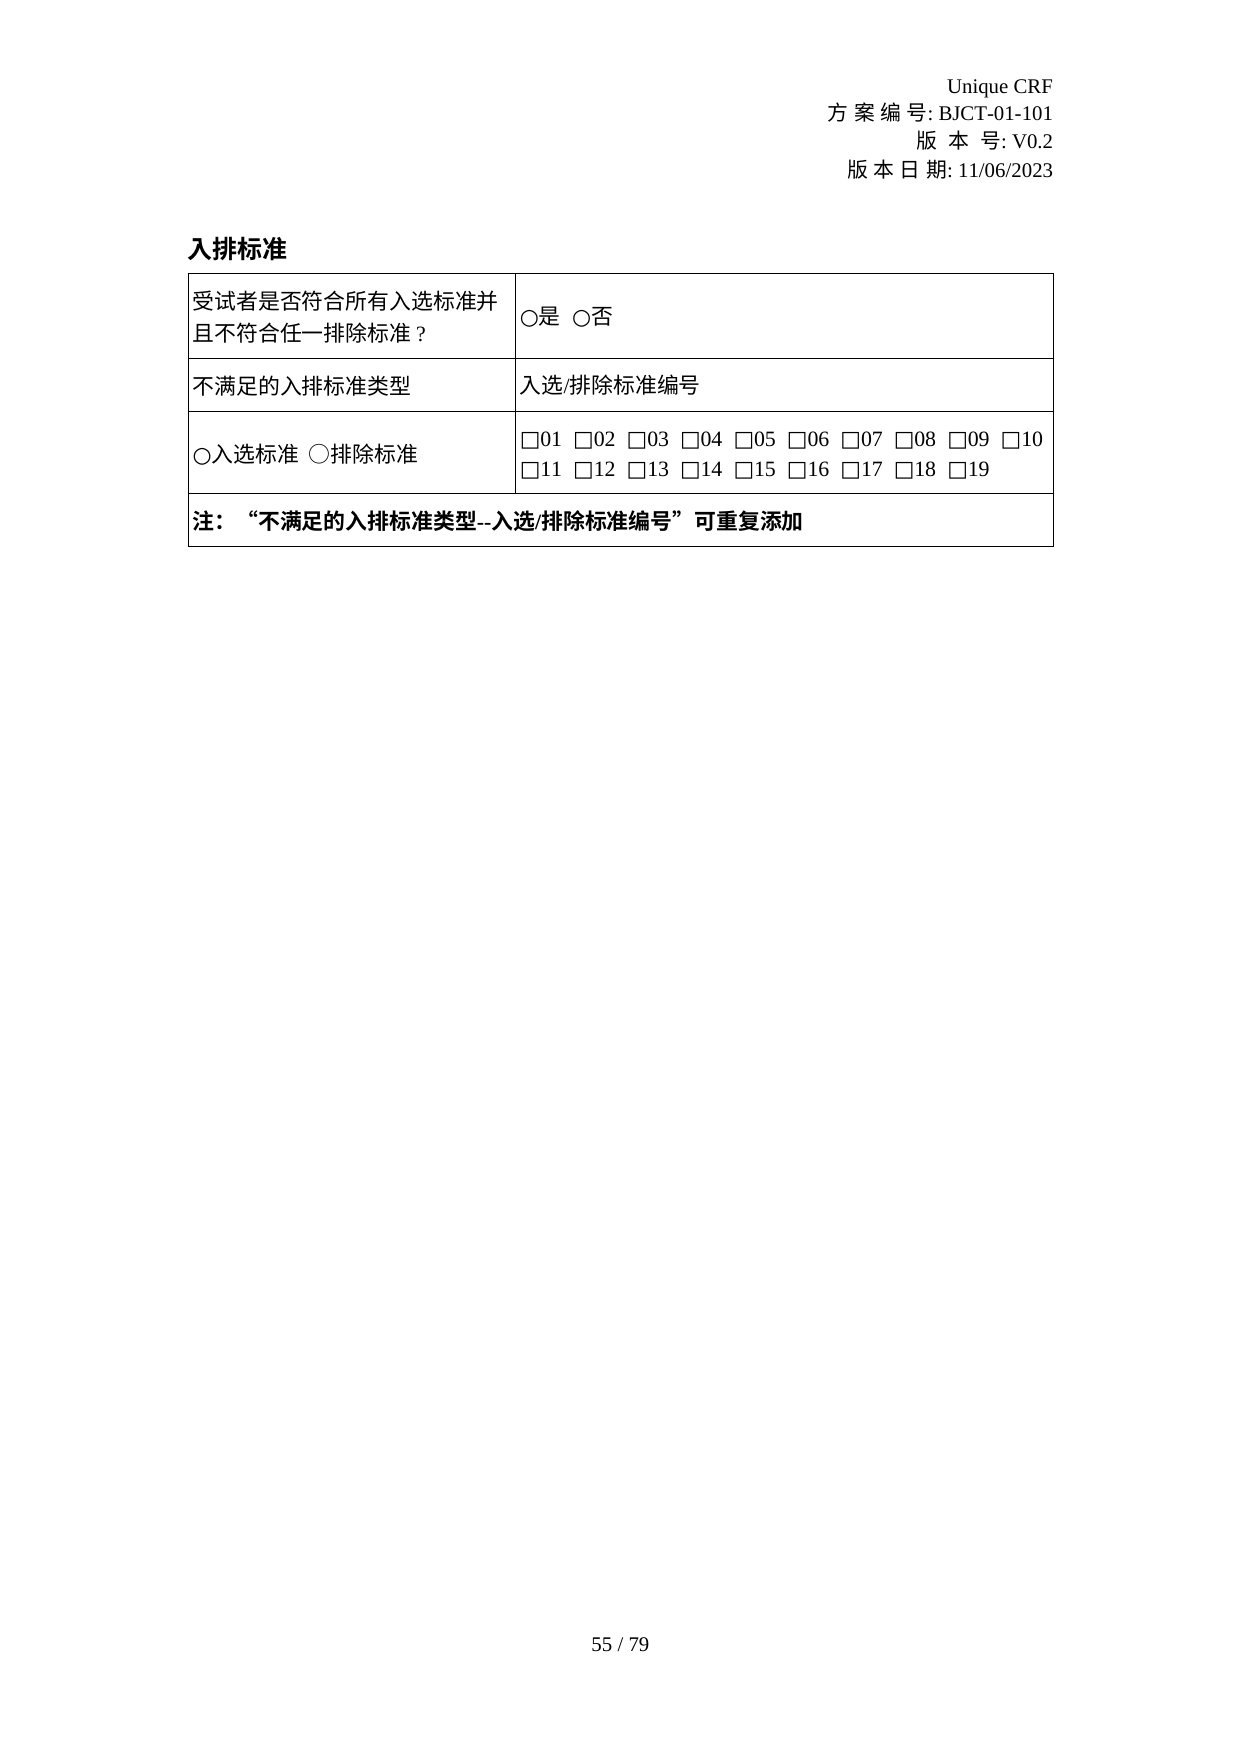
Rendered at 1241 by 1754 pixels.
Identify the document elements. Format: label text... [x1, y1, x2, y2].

table_cell □01 □02 □03 □04 □05 □06 □07 □08 □09 □10 □11 □12 □13 □14 □15 □16 □17 □18 □19 [516, 412, 1053, 493]
table_cell ○入选标准 ○排除标准 [189, 412, 515, 493]
table_cell 注：“不满足的入排标准类型--入选/排除标准编号”可重复添加 [189, 494, 1053, 546]
subtitle 入排标准 [187, 232, 1053, 266]
table_cell 入选/排除标准编号 [516, 359, 1053, 411]
table_header ○是 ○否 [516, 274, 1053, 358]
table_cell 不满足的入排标准类型 [189, 359, 515, 411]
table_header 受试者是否符合所有入选标准并且不符合任一排除标准 ? [189, 274, 515, 358]
